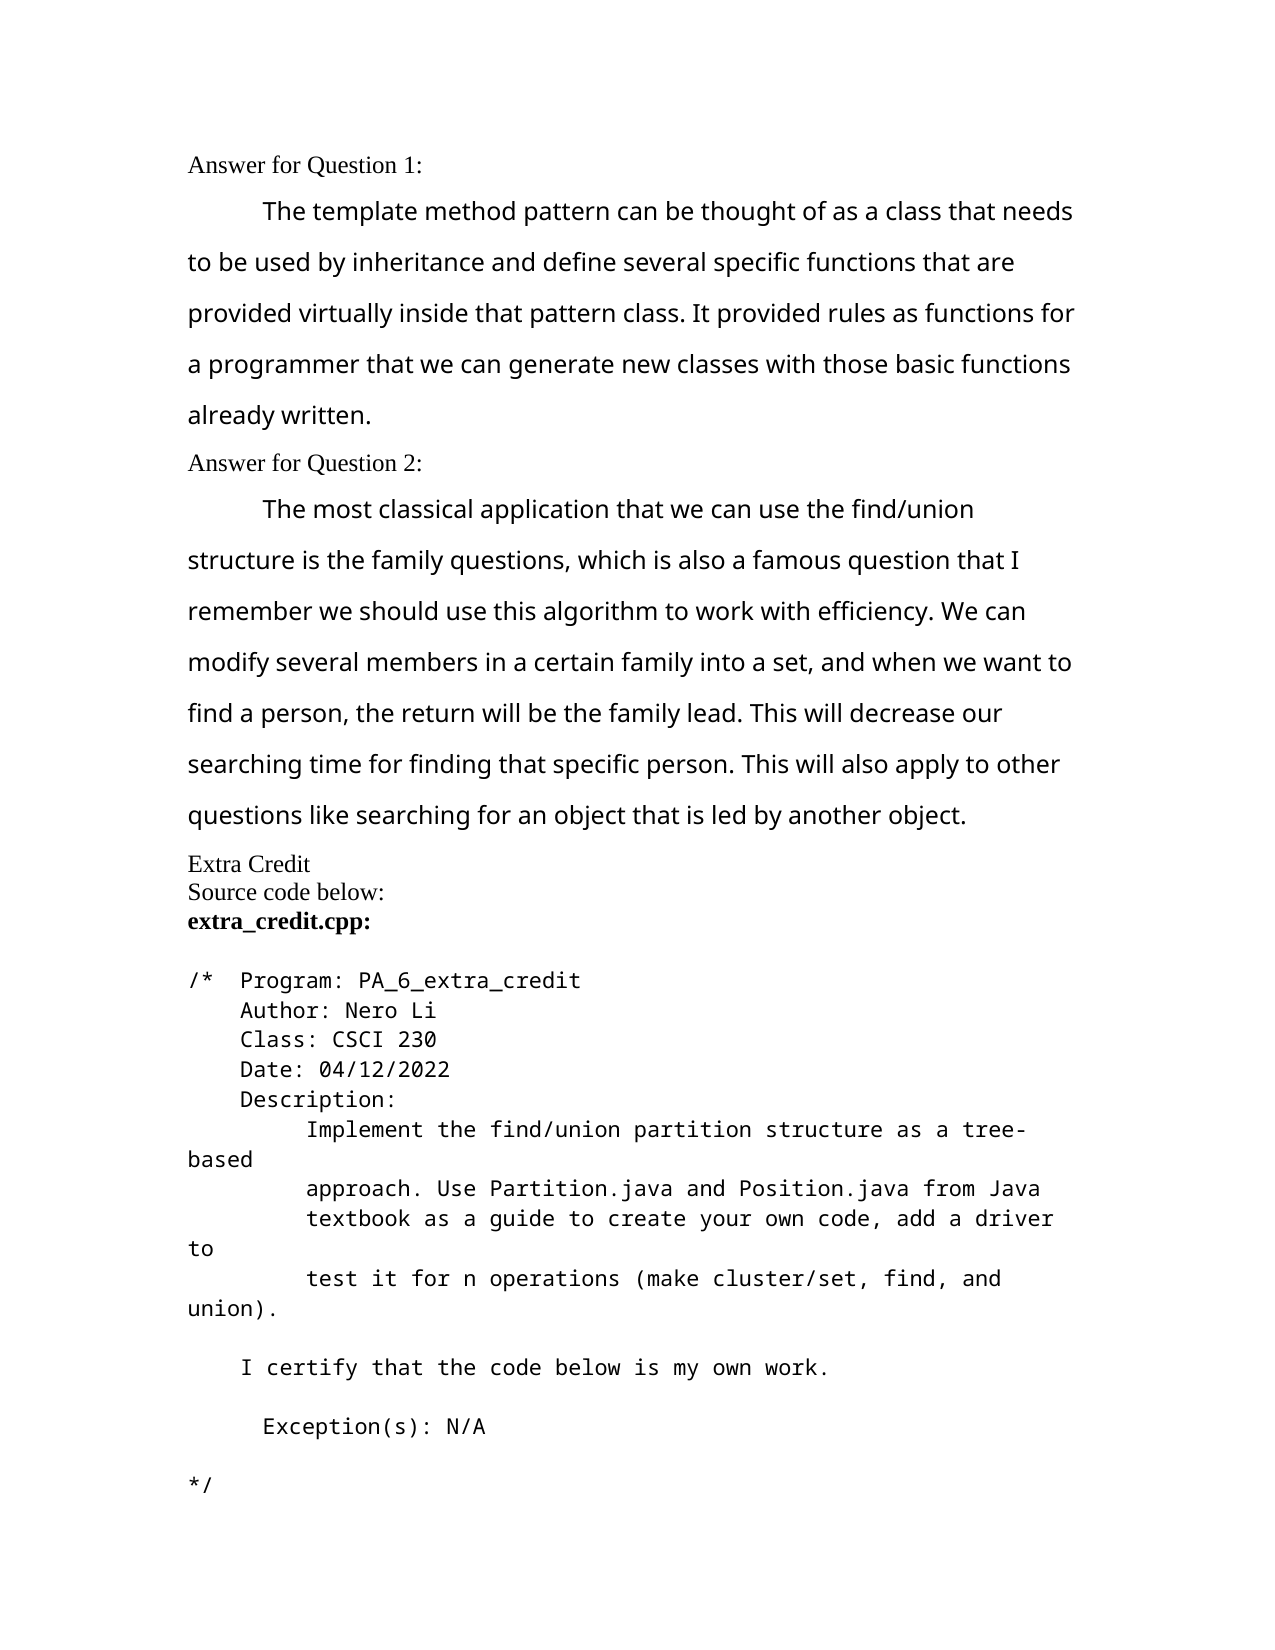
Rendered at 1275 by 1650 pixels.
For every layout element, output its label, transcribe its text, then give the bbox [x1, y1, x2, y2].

text The template method pattern can be thought of as a class that needs to be used by inheritance and define several specific functions that are provided virtually inside that pattern class. It provided rules as functions for a programmer that we can generate new classes with those basic functions already written. [187, 193, 1087, 431]
text I certify that the code below is my own work. [187, 1352, 1087, 1382]
text The most classical application that we can use the find/union structure is the family questions, which is also a famous question that I remember we should use this algorithm to work with efficiency. We can modify several members in a certain family into a set, and when we want to find a person, the return will be the family lead. This will decrease our searching time for finding that specific person. This will also apply to other questions like searching for an object that is led by another object. [187, 491, 1087, 832]
text textbook as a guide to create your own code, add a driver to [187, 1203, 1087, 1263]
text Source code below: [187, 877, 1087, 906]
text Author: Nero Li [187, 994, 1087, 1024]
text Answer for Question 1: [187, 150, 1087, 179]
text Description: [187, 1084, 1087, 1114]
text Exception(s): N/A [187, 1411, 1087, 1440]
text Class: CSCI 230 [187, 1024, 1087, 1054]
text extra_credit.cpp: [187, 906, 1087, 935]
text Implement the find/union partition structure as a tree-based [187, 1114, 1087, 1173]
text Extra Credit [187, 849, 1087, 877]
text Date: 04/12/2022 [187, 1054, 1087, 1084]
text */ [187, 1470, 1087, 1500]
text approach. Use Partition.java and Position.java from Java [187, 1173, 1087, 1203]
text test it for n operations (make cluster/set, find, and union). [187, 1263, 1087, 1322]
text Answer for Question 2: [187, 448, 1087, 477]
text /* Program: PA_6_extra_credit [187, 965, 1087, 994]
